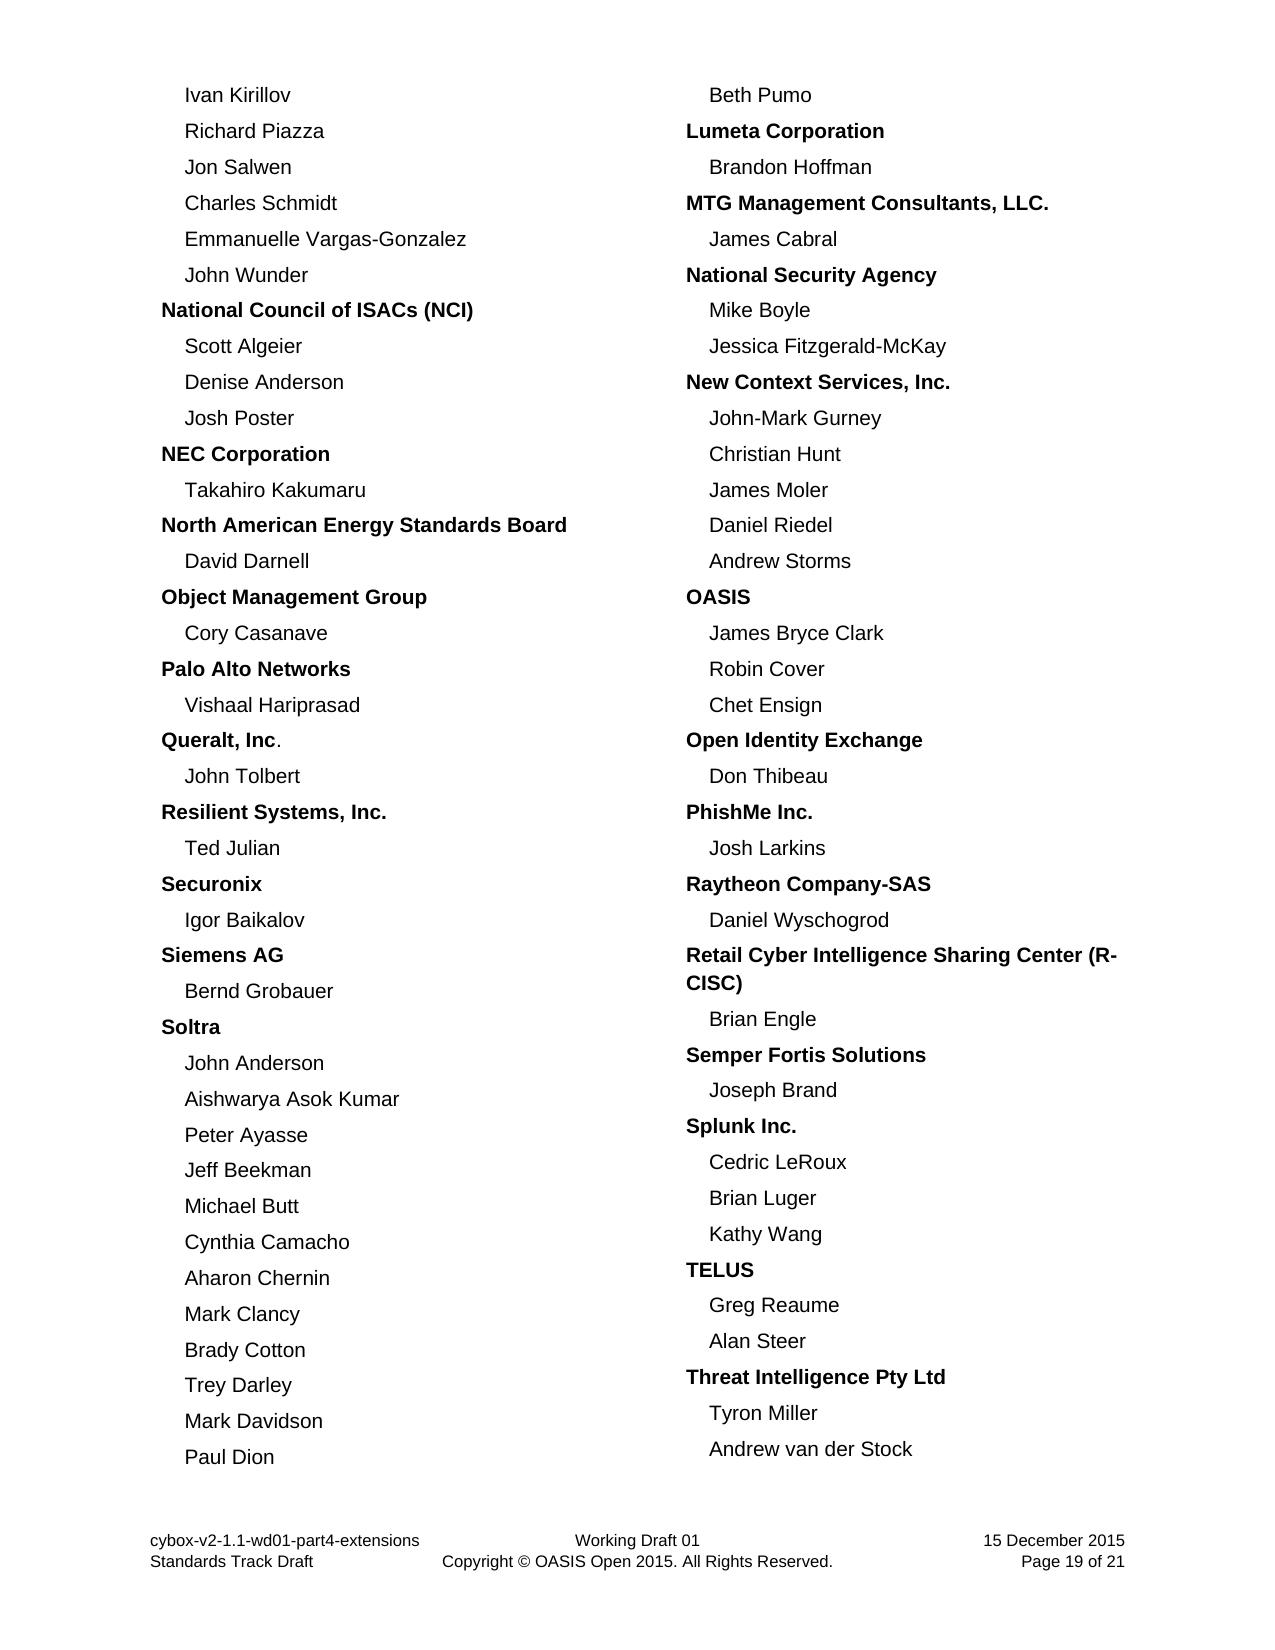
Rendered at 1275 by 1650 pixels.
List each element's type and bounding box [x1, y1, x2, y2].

table_header [150, 75, 674, 1481]
table_header [675, 75, 1134, 1481]
